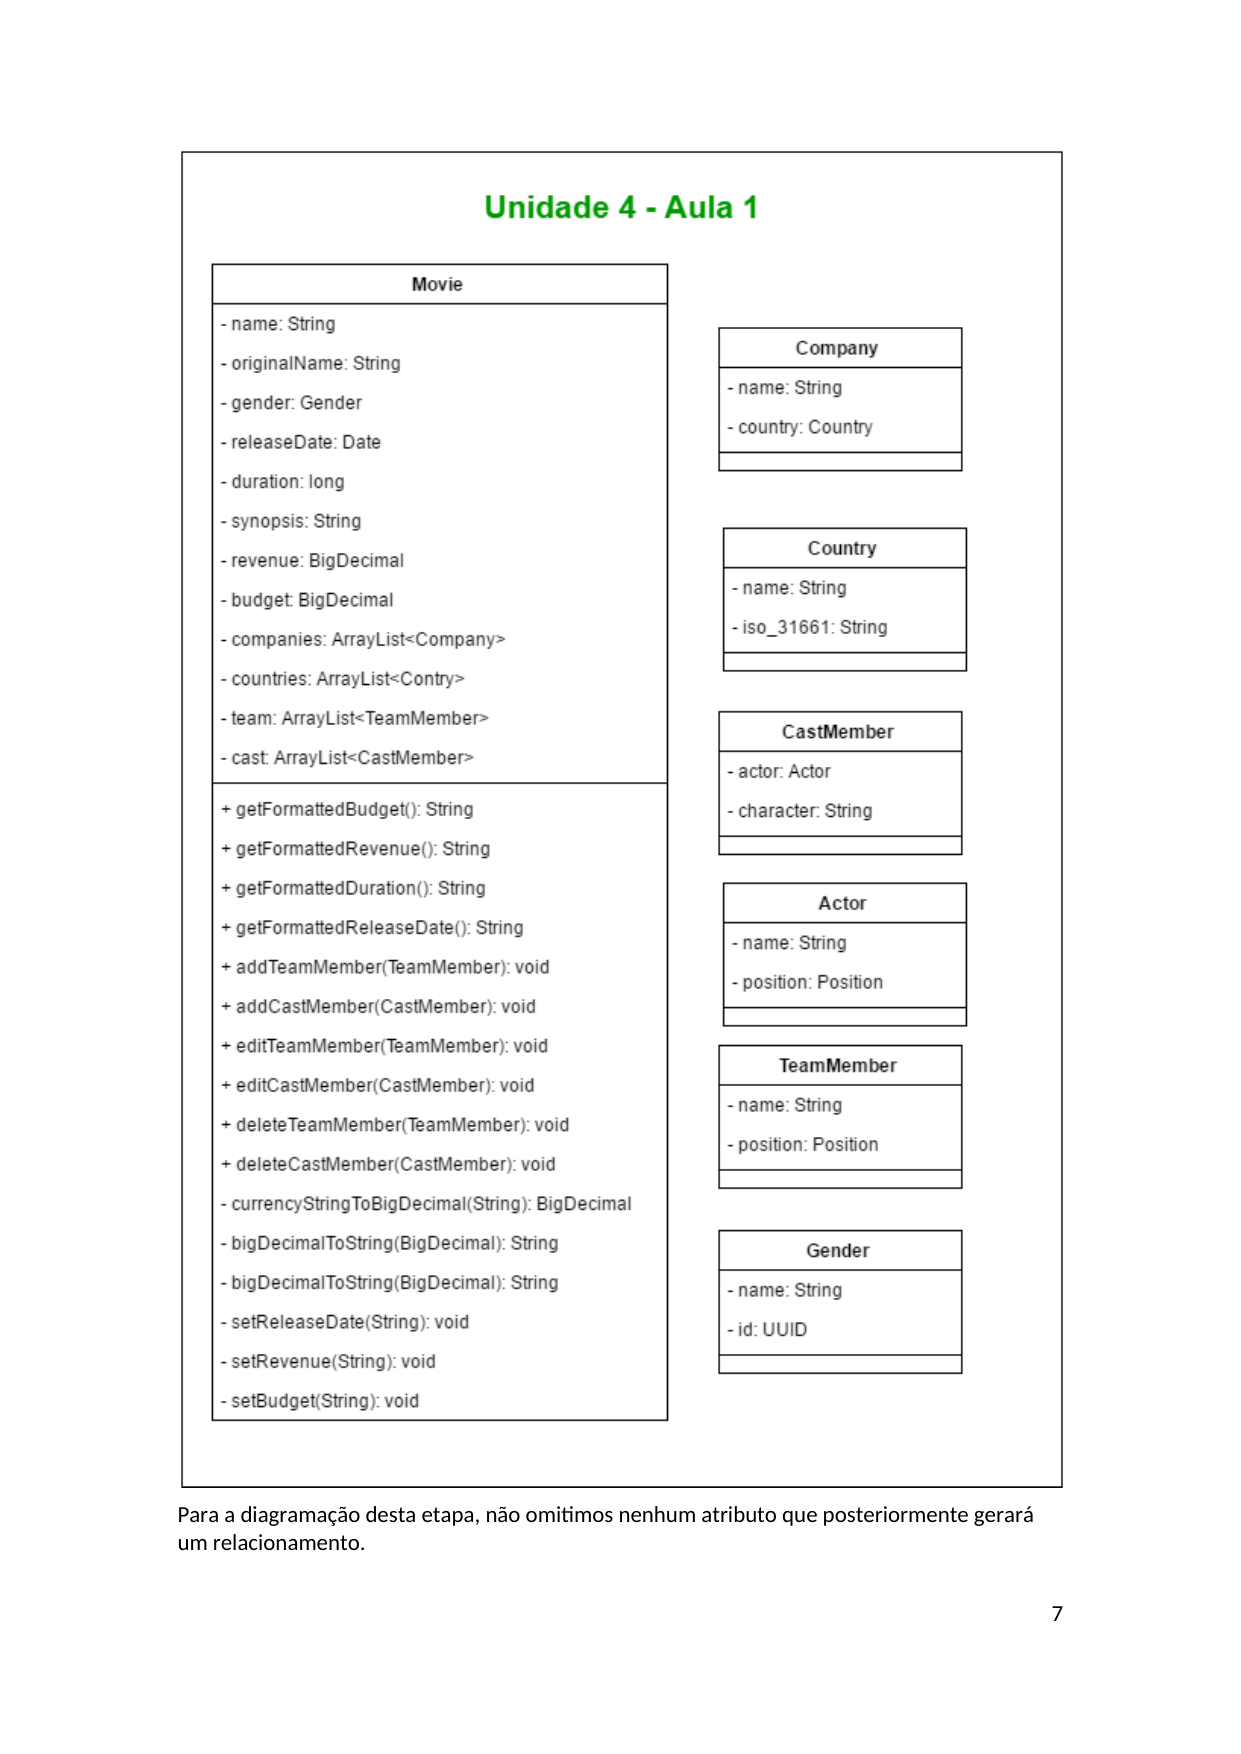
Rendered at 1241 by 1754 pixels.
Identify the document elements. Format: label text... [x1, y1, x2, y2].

text Para a diagramação desta etapa, não omitimos nenhum atributo que posteriormente gerará um relacionamento. [177, 1500, 1063, 1556]
